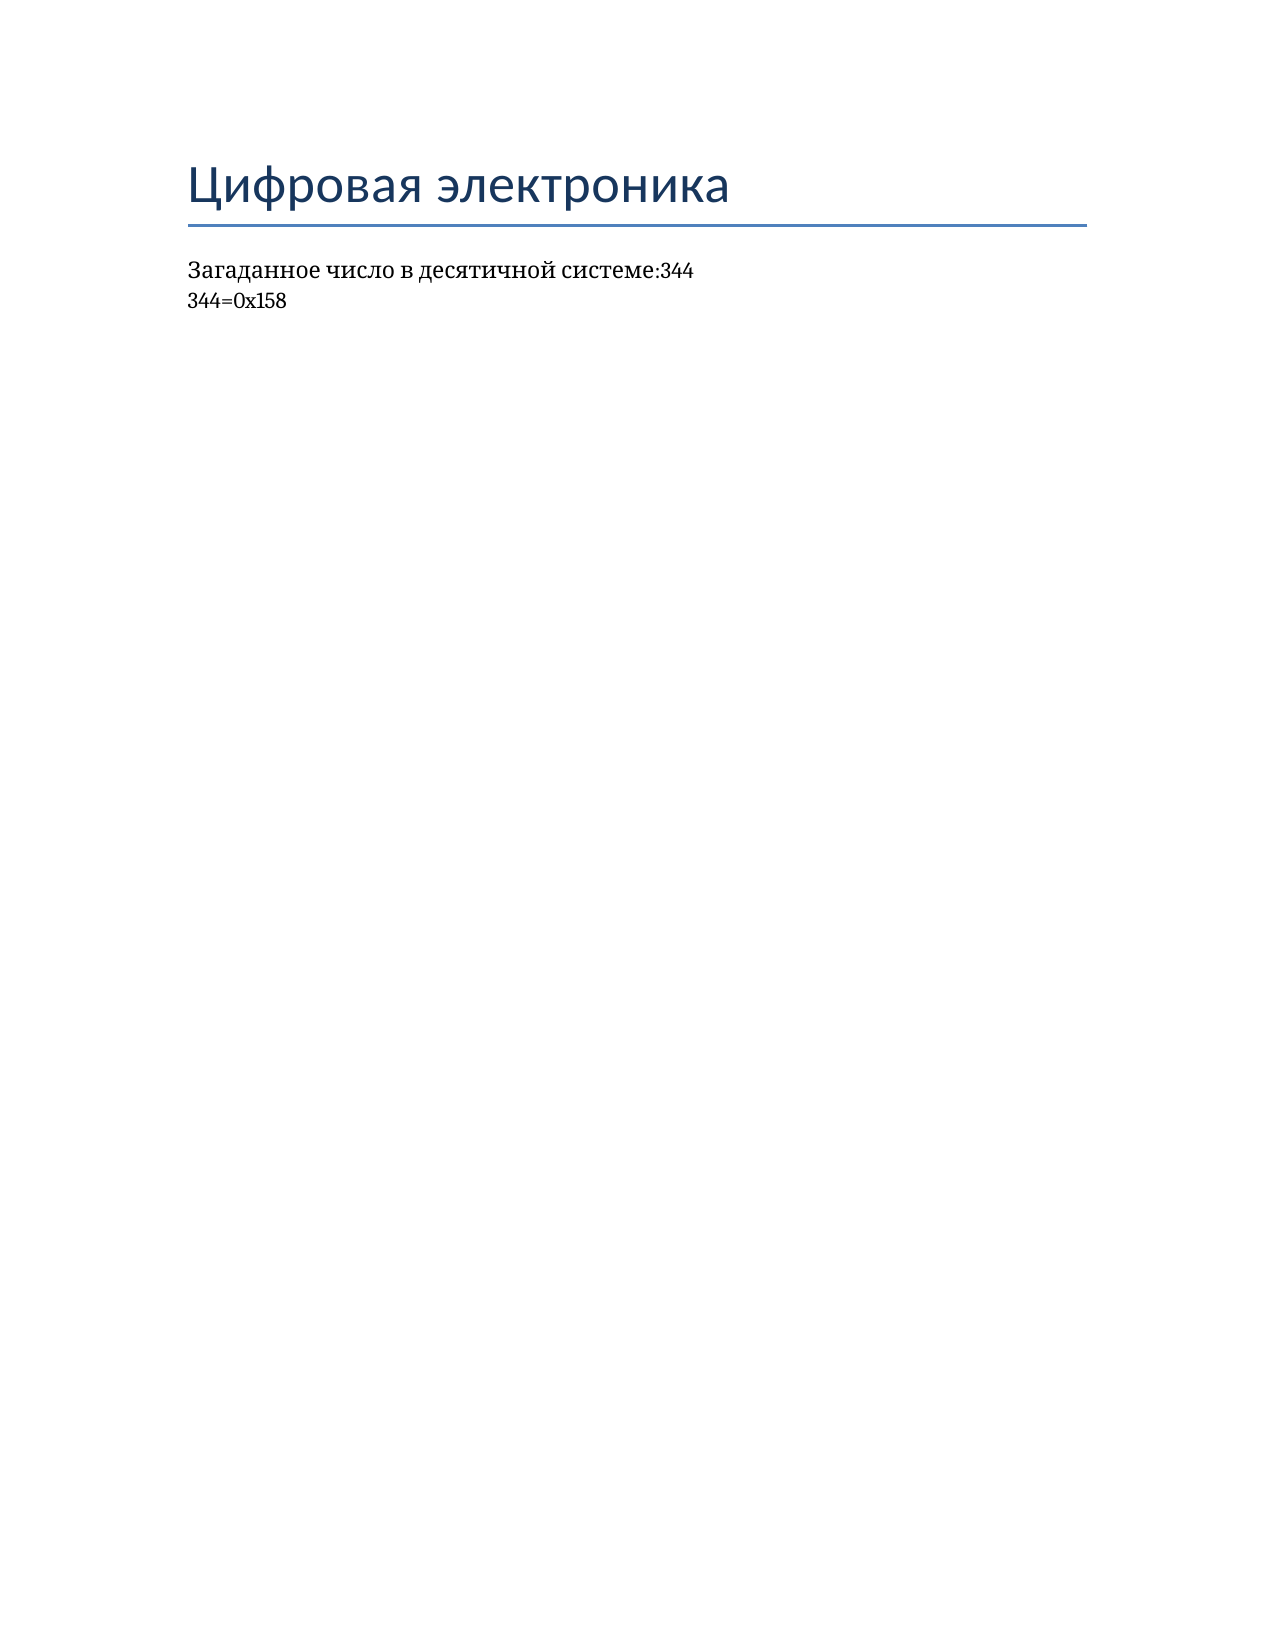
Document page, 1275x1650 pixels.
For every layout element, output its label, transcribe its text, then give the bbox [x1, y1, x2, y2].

title Цифровая электроника [187, 150, 1087, 227]
text Загаданное число в десятичной системе:344 344=0x158 [187, 258, 1087, 314]
